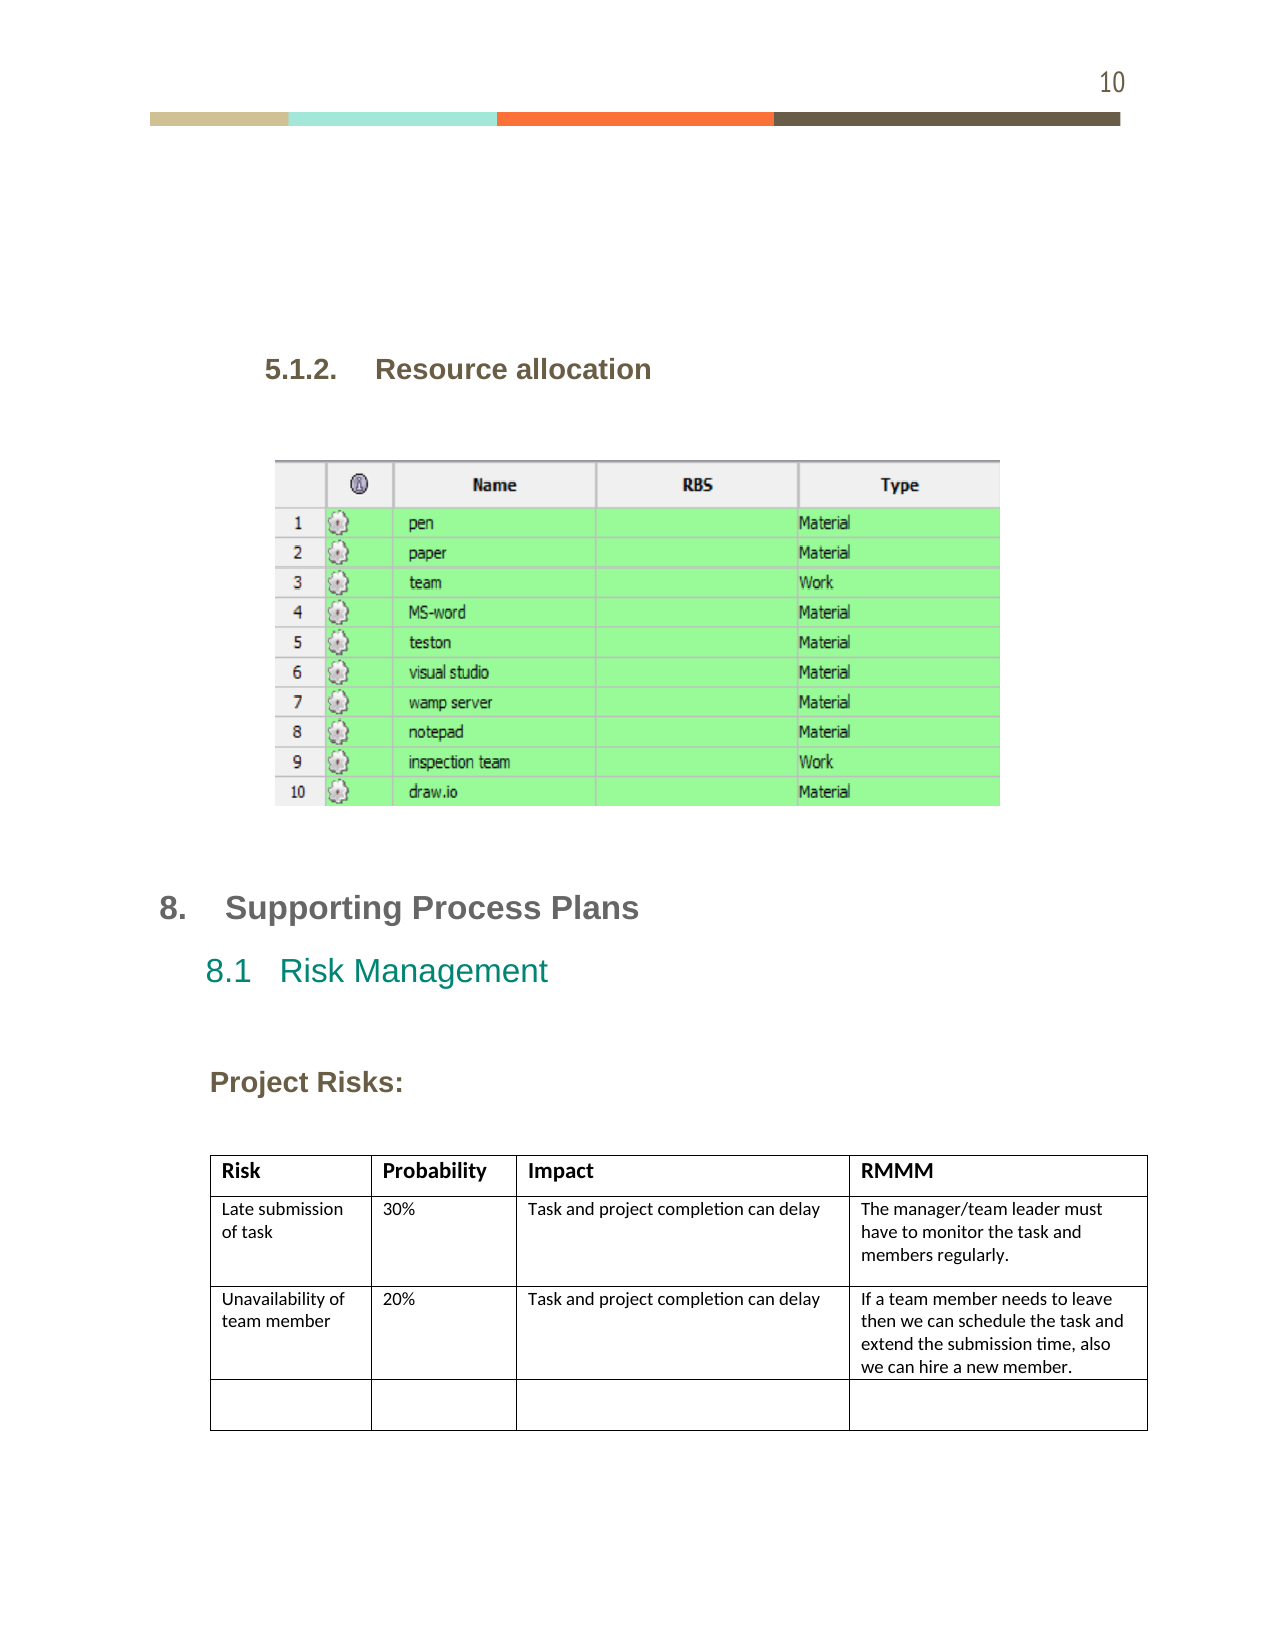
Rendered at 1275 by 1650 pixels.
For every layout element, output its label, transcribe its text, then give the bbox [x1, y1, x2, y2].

table_cell Task and project completion can delay [517, 1287, 849, 1378]
picture [150, 112, 1121, 126]
subtitle 8.1 Risk Management [150, 952, 1125, 990]
table_cell [372, 1380, 516, 1430]
picture [275, 460, 1000, 806]
table_header Risk [211, 1156, 371, 1196]
table_cell If a team member needs to leave then we can schedule the task and extend the submission time, also we can hire a new member. [850, 1287, 1147, 1378]
table_cell Late submission of task [211, 1197, 371, 1286]
table_cell The manager/team leader must have to monitor the task and members regularly. [850, 1197, 1147, 1286]
table_cell [211, 1380, 371, 1430]
table_cell 30% [372, 1197, 516, 1286]
table_cell [850, 1380, 1147, 1430]
table_header Probability [372, 1156, 516, 1196]
table_cell Unavailability of team member [211, 1287, 371, 1378]
table_cell 20% [372, 1287, 516, 1378]
subtitle 8. Supporting Process Plans [150, 888, 1125, 927]
table_header Impact [517, 1156, 849, 1196]
subtitle Resource allocation [337, 352, 1125, 386]
table_cell [517, 1380, 849, 1430]
text Project Risks: [150, 1065, 1125, 1098]
table_header RMMM [850, 1156, 1147, 1196]
table_cell Task and project completion can delay [517, 1197, 849, 1286]
